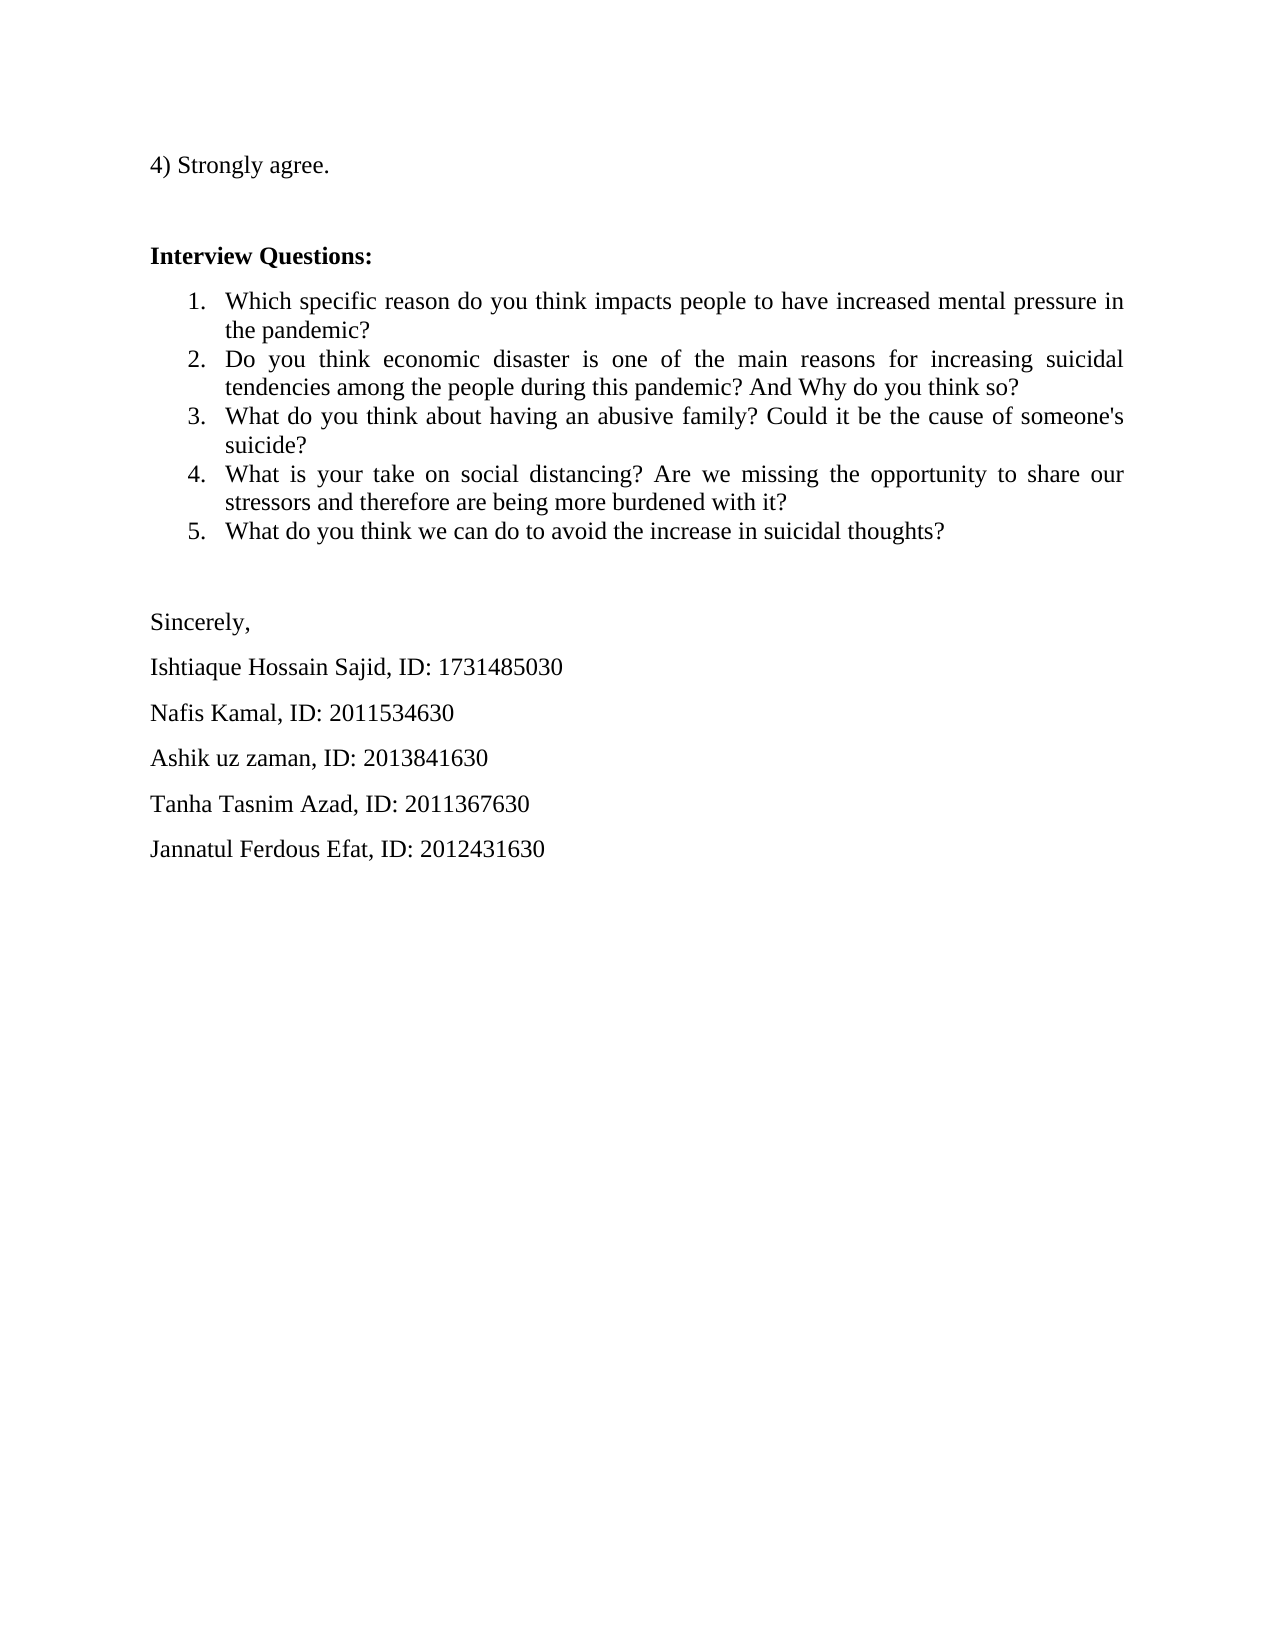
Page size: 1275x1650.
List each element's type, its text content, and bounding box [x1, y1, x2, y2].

text Sincerely, [150, 607, 1125, 636]
text Nafis Kamal, ID: 2011534630 [150, 698, 1125, 727]
list What do you think we can do to avoid the increase in suicidal thoughts? [187, 516, 1125, 545]
list What is your take on social distancing? Are we missing the opportunity to share our stressors and therefore are being more burdened with it? [187, 459, 1125, 516]
text Ashik uz zaman, ID: 2013841630 [150, 743, 1125, 772]
text Jannatul Ferdous Efat, ID: 2012431630 [150, 834, 1125, 863]
list Which specific reason do you think impacts people to have increased mental pressure in the pandemic? [187, 286, 1125, 344]
list Do you think economic disaster is one of the main reasons for increasing suicidal tendencies among the people during this pandemic? And Why do you think so? [187, 344, 1125, 401]
text Interview Questions: [150, 241, 1125, 269]
list What do you think about having an abusive family? Could it be the cause of someone's suicide? [187, 401, 1125, 459]
text Tanha Tasnim Azad, ID: 2011367630 [150, 789, 1125, 817]
text 4) Strongly agree. [150, 150, 1125, 179]
text Ishtiaque Hossain Sajid, ID: 1731485030 [150, 652, 1125, 681]
